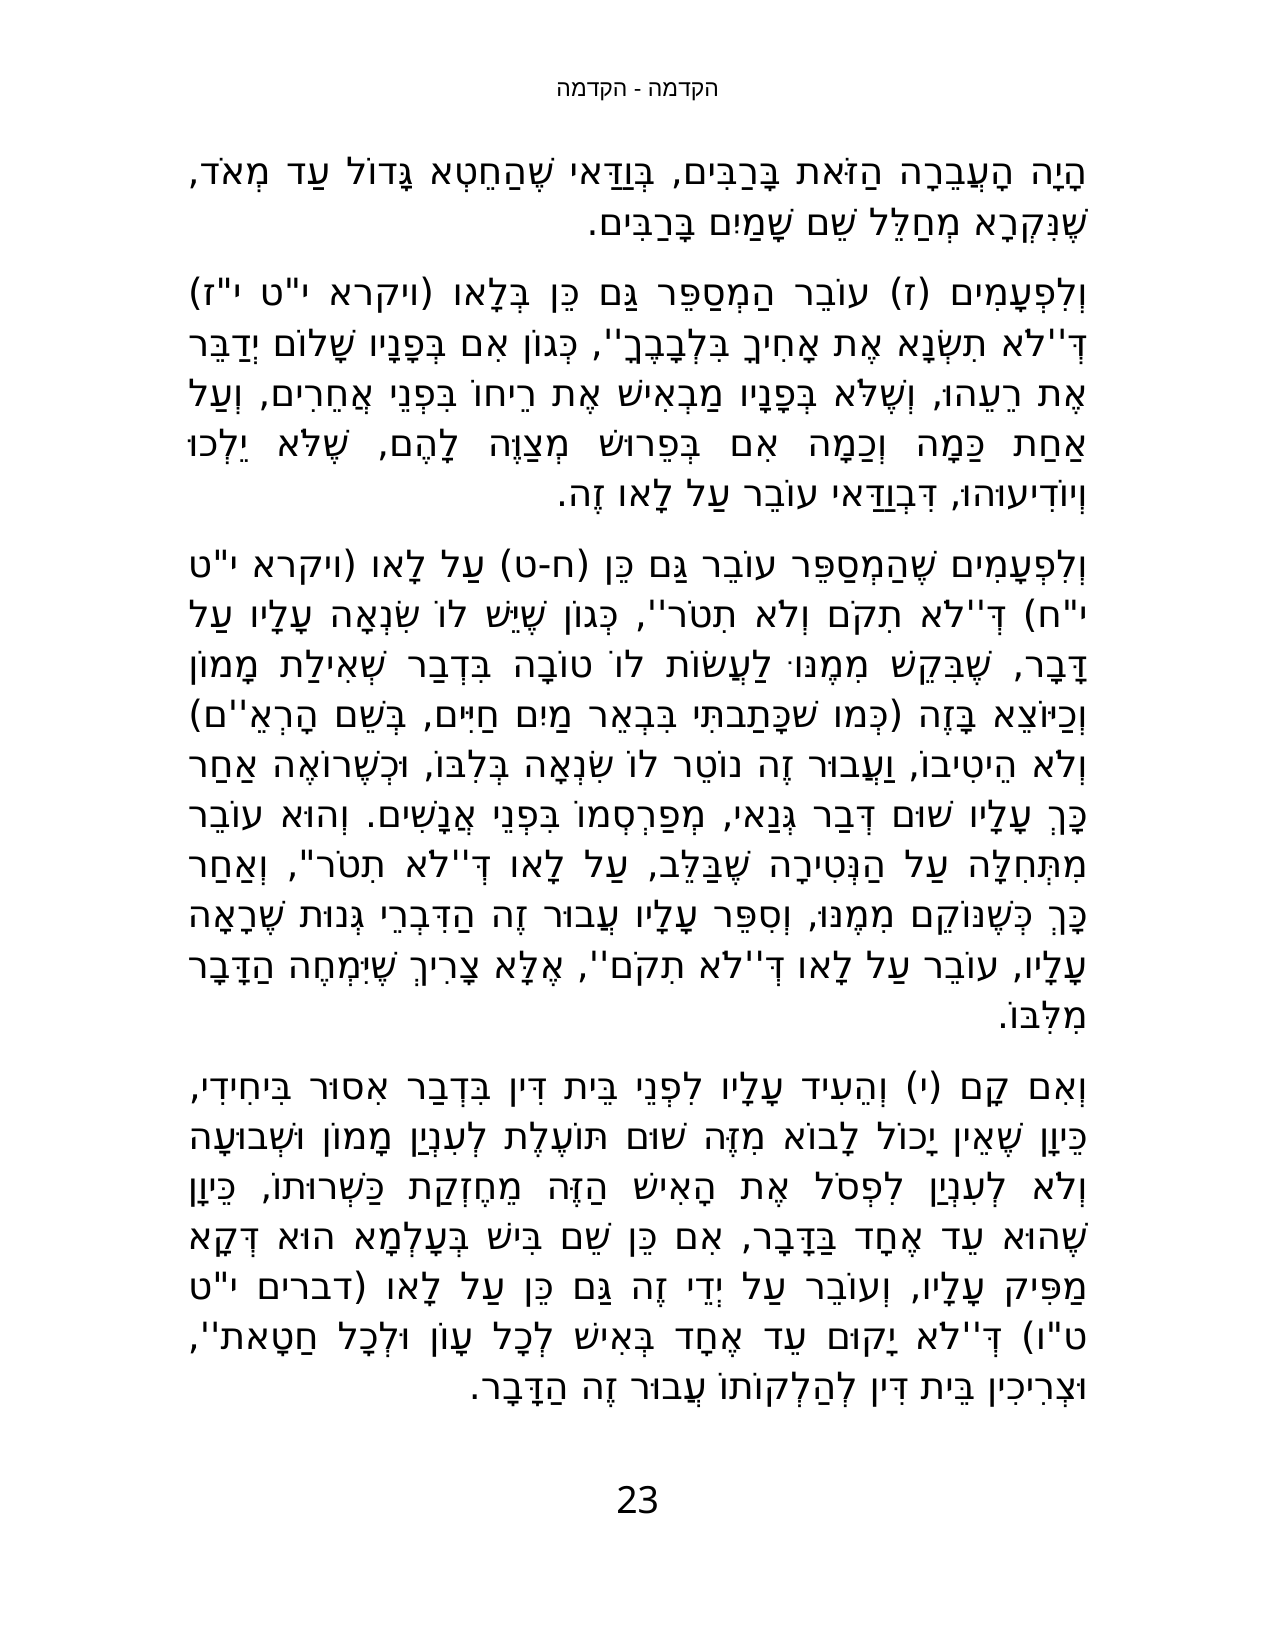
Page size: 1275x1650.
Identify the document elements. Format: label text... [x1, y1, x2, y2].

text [187, 150, 1087, 244]
text וְלִפְעָמִים (ז) עוֹבֵר הַמְסַפֵּר גַּם כֵּן בְּלָאו (ויקרא י"ט י"ז) דְּ''לֹא תִשְׂנָא אֶת אָחִיךָ בִּלְבָבֶךָ'', כְּגוֹן אִם בְּפָנָיו שָׁלוֹם יְדַבֵּר אֶת רֵעֵהוּ, וְשֶׁלֹּא בְּפָנָיו מַבְאִישׁ אֶת רֵיחוֹ בִּפְנֵי אֲחֵרִים, וְעַל אַחַת כַּמָה וְכַמָה אִם בְּפֵרוּשׁ מְצַוֶּה לָהֶם, שֶׁלֹּא יֵלְכוּ וְיוֹדִיעוּהוּ, דִּבְוַדַּאי עוֹבֵר עַל לָאו זֶה. [187, 271, 1087, 515]
text וְאִם קָם (י) וְהֵעִיד עָלָיו לִפְנֵי בֵּית דִּין בִּדְבַר אִסוּר בִּיחִידִי, כֵּיוָן שֶׁאֵין יָכוֹל לָבוֹא מִזֶּה שׁוּם תּוֹעֶלֶת לְעִנְיַן מָמוֹן וּשְׁבוּעָה וְלֹא לְעִנְיַן לִפְסֹל אֶת הָאִישׁ הַזֶּה מֵחֶזְקַת כַּשְׁרוּתוֹ, כֵּיוָן שֶׁהוּא עֵד אֶחָד בַּדָּבָר, אִם כֵּן שֵׁם בִּישׁ בְּעָלְמָא הוּא דְּקָא מַפִּיק עָלָיו, וְעוֹבֵר עַל יְדֵי זֶה גַּם כֵּן עַל לָאו (דברים י"ט ט"ו) דְּ''לֹא יָקוּם עֵד אֶחָד בְּאִישׁ לְכָל עָוֹן וּלְכָל חַטָאת'', וּצְרִיכִין בֵּית דִּין לְהַלְקוֹתוֹ עֲבוּר זֶה הַדָּבָר. [187, 1064, 1087, 1408]
text וְלִפְעָמִים שֶׁהַמְסַפֵּר עוֹבֵר גַּם כֵּן (ח-ט) עַל לָאו (ויקרא י"ט י"ח) דְּ''לֹא תִקֹם וְלֹא תִטֹר'', כְּגוֹן שֶׁיֵּשׁ לוֹ שִׂנְאָה עָלָיו עַל דָּבָר, שֶׁבִּקֵשׁ מִמֶנּוּ לַעֲשׂוֹת לוֹ טוֹבָה בִּדְבַר שְׁאִילַת מָמוֹן וְכַיּוֹצֵא בָּזֶה (כְּמו שׁכָּתַבתִּי בִּבְאֵר מַיִם חַיִּים, בְּשֵׁם הָרְאֵ''ם) וְלֹא הֵיטִיבוֹ, וַעֲבוּר זֶה נוֹטֵר לוֹ שִׂנְאָה בְּלִבּוֹ, וּכְשֶׁרוֹאֶה אַחַר כָּךְ עָלָיו שׁוּם דְּבַר גְּנַאי, מְפַרְסְמוֹ בִּפְנֵי אֲנָשִׁים. וְהוּא עוֹבֵר מִתְּחִלָּה עַל הַנְּטִירָה שֶׁבַּלֵּב, עַל לָאו דְּ''לֹא תִטֹר", וְאַחַר כָּךְ כְּשֶׁנּוֹקֵם מִמֶנּוּ, וְסִפֵּר עָלָיו עֲבוּר זֶה הַדִּבְרֵי גְּנוּת שֶׁרָאָה עָלָיו, עוֹבֵר עַל לָאו דְּ''לֹא תִקֹם'', אֶלָּא צָרִיךְ שֶׁיִּמְחֶה הַדָּבָר מִלִּבּוֹ. [187, 542, 1087, 1037]
